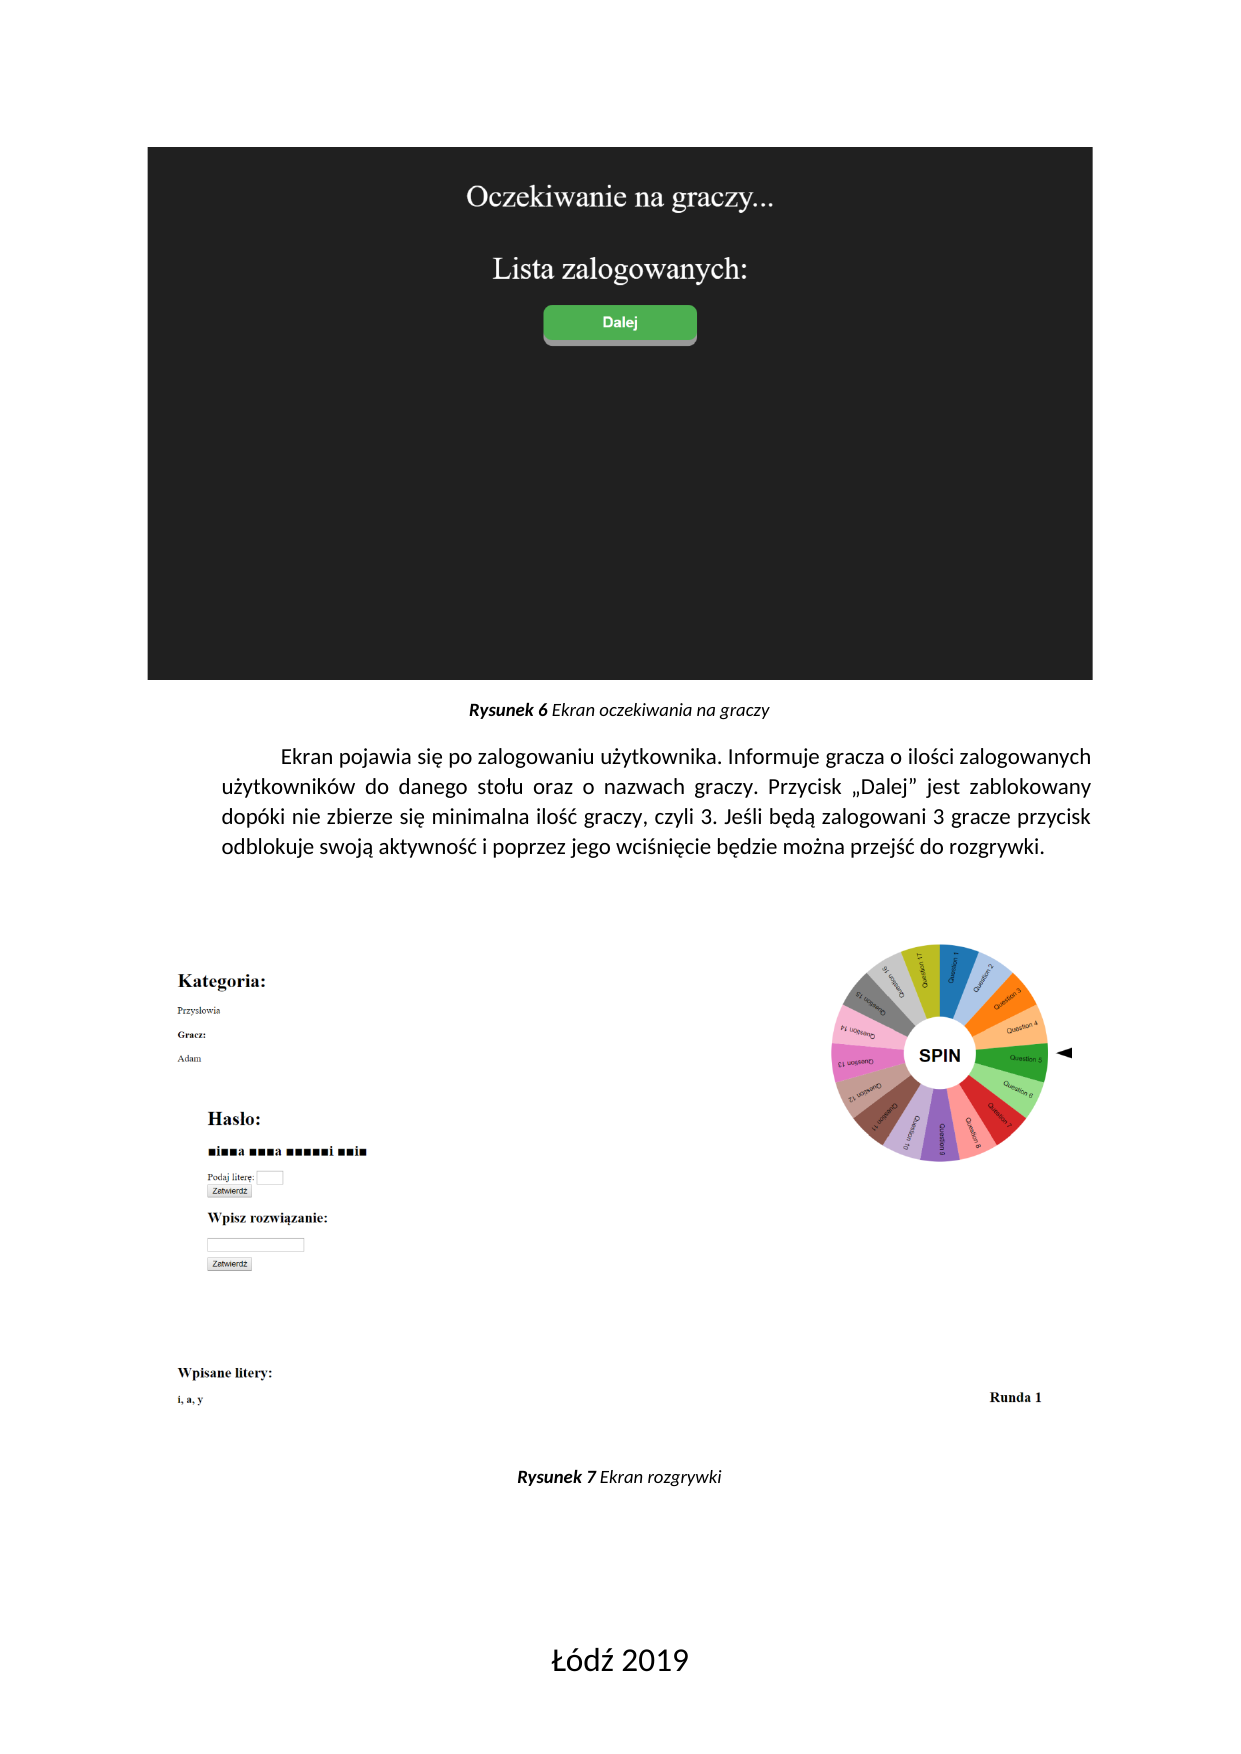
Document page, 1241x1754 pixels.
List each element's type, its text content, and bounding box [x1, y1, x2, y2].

text Rysunek 7 Ekran rozgrywki [148, 1465, 1093, 1488]
text Rysunek 6 Ekran oczekiwania na graczy [148, 698, 1093, 721]
picture [147, 926, 1072, 1447]
text Ekran pojawia się po zalogowaniu użytkownika. Informuje gracza o ilości zalogowanych użytkowników do danego stołu oraz o nazwach graczy. Przycisk „Dalej” jest zablokowany dopóki nie zbierze się minimalna ilość graczy, czyli 3. Jeśli będą zalogowani 3 gracze przycisk odblokuje swoją aktywność i poprzez jego wciśnięcie będzie można przejść do rozgrywki. [221, 742, 1093, 860]
picture [147, 147, 1093, 680]
